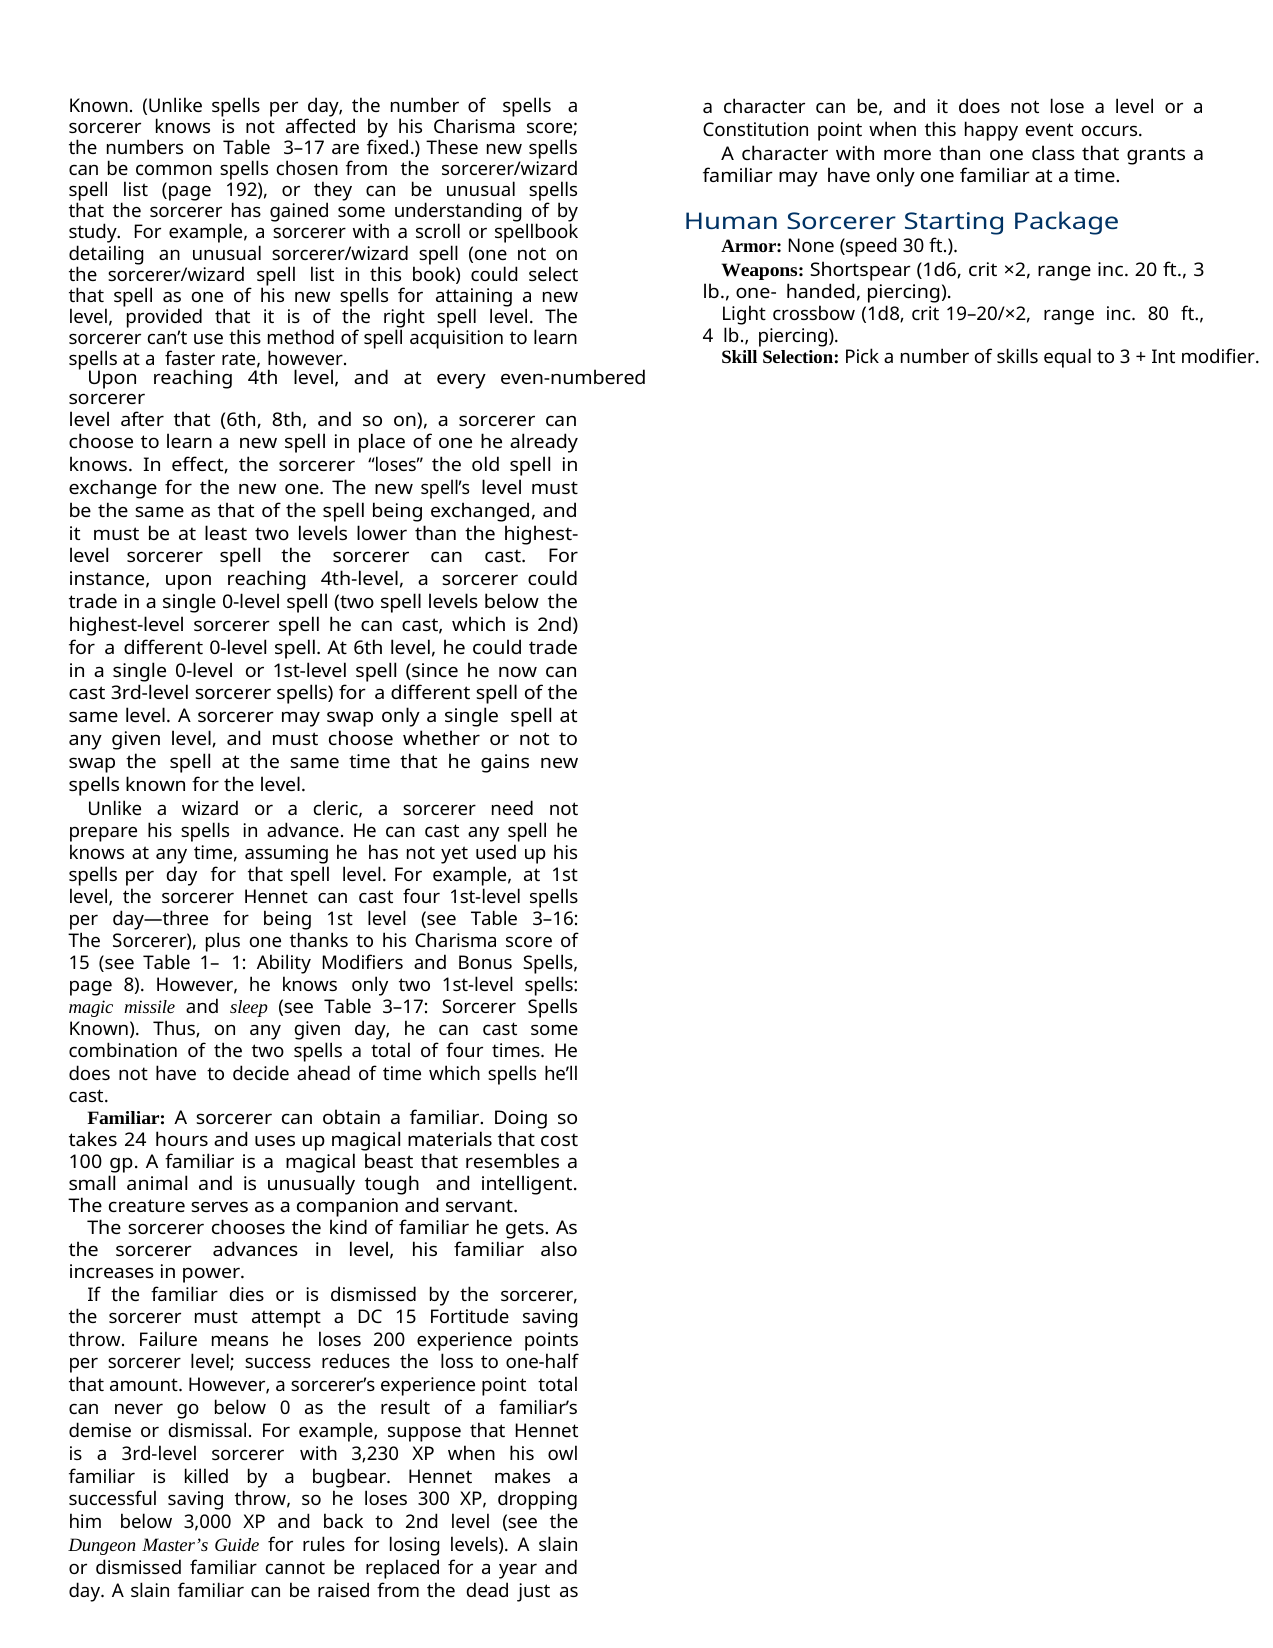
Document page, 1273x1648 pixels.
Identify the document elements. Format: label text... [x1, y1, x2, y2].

text Unlike a wizard or a cleric, a sorcerer need not prepare his spells in advance. He can cast any spell he knows at any time, assuming he has not yet used up his spells per day for that spell level. For example, at 1st level, the sorcerer Hennet can cast four 1st-level spells per day—three for being 1st level (see Table 3–16: The Sorcerer), plus one thanks to his Charisma score of 15 (see Table 1– 1: Ability Modifiers and Bonus Spells, page 8). However, he knows only two 1st-level spells: magic missile and sleep (see Table 3–17: Sorcerer Spells Known). Thus, on any given day, he can cast some combination of the two spells a total of four times. He does not have to decide ahead of time which spells he’ll cast. [68, 797, 578, 1107]
text The sorcerer chooses the kind of familiar he gets. As the sorcerer advances in level, his familiar also increases in power. [68, 1217, 578, 1283]
text level after that (6th, 8th, and so on), a sorcerer can choose to learn a new spell in place of one he already knows. In effect, the sorcerer “loses” the old spell in exchange for the new one. The new spell’s level must be the same as that of the spell being exchanged, and it must be at least two levels lower than the highest-level sorcerer spell the sorcerer can cast. For instance, upon reaching 4th-level, a sorcerer could trade in a single 0-level spell (two spell levels below the highest-level sorcerer spell he can cast, which is 2nd) for a different 0-level spell. At 6th level, he could trade in a single 0-level or 1st-level spell (since he now can cast 3rd-level sorcerer spells) for a different spell of the same level. A sorcerer may swap only a single spell at any given level, and must choose whether or not to swap the spell at the same time that he gains new spells known for the level. [68, 409, 578, 796]
subtitle Human Sorcerer Starting Package [684, 207, 1273, 235]
text Known. (Unlike spells per day, the number of spells a sorcerer knows is not affected by his Charisma score; the numbers on Table 3–17 are fixed.) These new spells can be common spells chosen from the sorcerer/wizard spell list (page 192), or they can be unusual spells that the sorcerer has gained some understanding of by study. For example, a sorcerer with a scroll or spellbook detailing an unusual sorcerer/wizard spell (one not on the sorcerer/wizard spell list in this book) could select that spell as one of his new spells for attaining a new level, provided that it is of the right spell level. The sorcerer can’t use this method of spell acquisition to learn spells at a faster rate, however. [68, 96, 578, 369]
text Light crossbow (1d8, crit 19–20/×2, range inc. 80 ft., 4 lb., piercing). [702, 303, 1204, 346]
text Skill Selection: Pick a number of skills equal to 3 + Int modifier. [721, 346, 1273, 368]
text A character with more than one class that grants a familiar may have only one familiar at a time. [702, 142, 1204, 186]
text Upon reaching 4th level, and at every even-numbered sorcerer [68, 369, 647, 408]
text Armor: None (speed 30 ft.). [721, 235, 1273, 257]
text Familiar: A sorcerer can obtain a familiar. Doing so takes 24 hours and uses up magical materials that cost 100 gp. A familiar is a magical beast that resembles a small animal and is unusually tough and intelligent. The creature serves as a companion and servant. [68, 1107, 578, 1217]
text Weapons: Shortspear (1d6, crit ×2, range inc. 20 ft., 3 lb., one- handed, piercing). [702, 259, 1204, 303]
text If the familiar dies or is dismissed by the sorcerer, the sorcerer must attempt a DC 15 Fortitude saving throw. Failure means he loses 200 experience points per sorcerer level; success reduces the loss to one-half that amount. However, a sorcerer’s experience point total can never go below 0 as the result of a familiar’s demise or dismissal. For example, suppose that Hennet is a 3rd-level sorcerer with 3,230 XP when his owl familiar is killed by a bugbear. Hennet makes a successful saving throw, so he loses 300 XP, dropping him below 3,000 XP and back to 2nd level (see the Dungeon Master’s Guide for rules for losing levels). A slain or dismissed familiar cannot be replaced for a year and day. A slain familiar can be raised from the dead just as a character can be, and it does not lose a level or a Constitution point when this happy event occurs. [68, 1283, 578, 1602]
